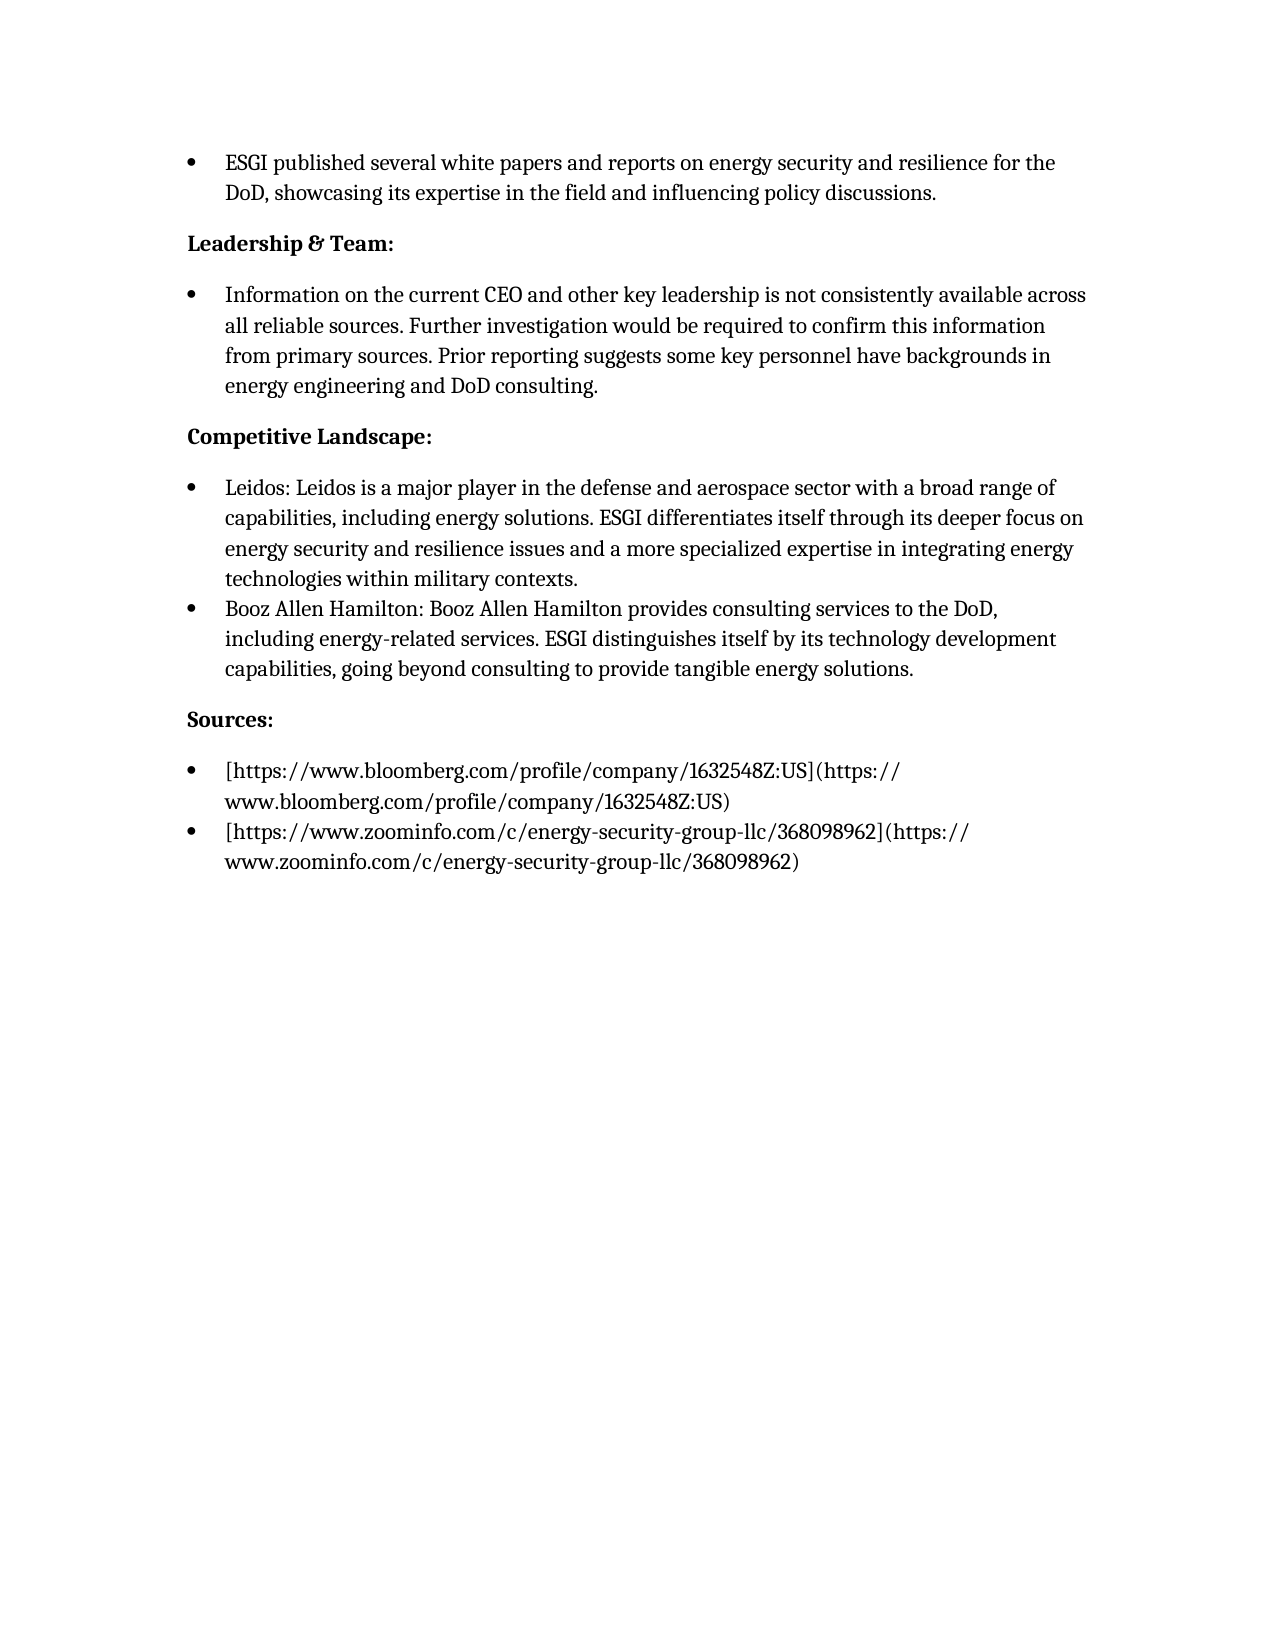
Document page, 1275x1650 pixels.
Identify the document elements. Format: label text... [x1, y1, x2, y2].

text Competitive Landscape: [187, 424, 1087, 450]
list [https://www.bloomberg.com/profile/company/1632548Z:US](https://www.bloomberg.com/profile/company/1632548Z:US) [187, 758, 1087, 815]
list Information on the current CEO and other key leadership is not consistently available across all reliable sources. Further investigation would be required to confirm this information from primary sources. Prior reporting suggests some key personnel have backgrounds in energy engineering and DoD consulting. [187, 282, 1087, 399]
list Booz Allen Hamilton: Booz Allen Hamilton provides consulting services to the DoD, including energy-related services. ESGI distinguishes itself by its technology development capabilities, going beyond consulting to provide tangible energy solutions. [187, 596, 1087, 683]
text Sources: [187, 707, 1087, 734]
list ESGI published several white papers and reports on energy security and resilience for the DoD, showcasing its expertise in the field and influencing policy discussions. [187, 150, 1087, 207]
list Leidos: Leidos is a major player in the defense and aerospace sector with a broad range of capabilities, including energy solutions. ESGI differentiates itself through its deeper focus on energy security and resilience issues and a more specialized expertise in integrating energy technologies within military contexts. [187, 475, 1087, 592]
list [https://www.zoominfo.com/c/energy-security-group-llc/368098962](https://www.zoominfo.com/c/energy-security-group-llc/368098962) [187, 819, 1087, 875]
text Leadership & Team: [187, 231, 1087, 258]
